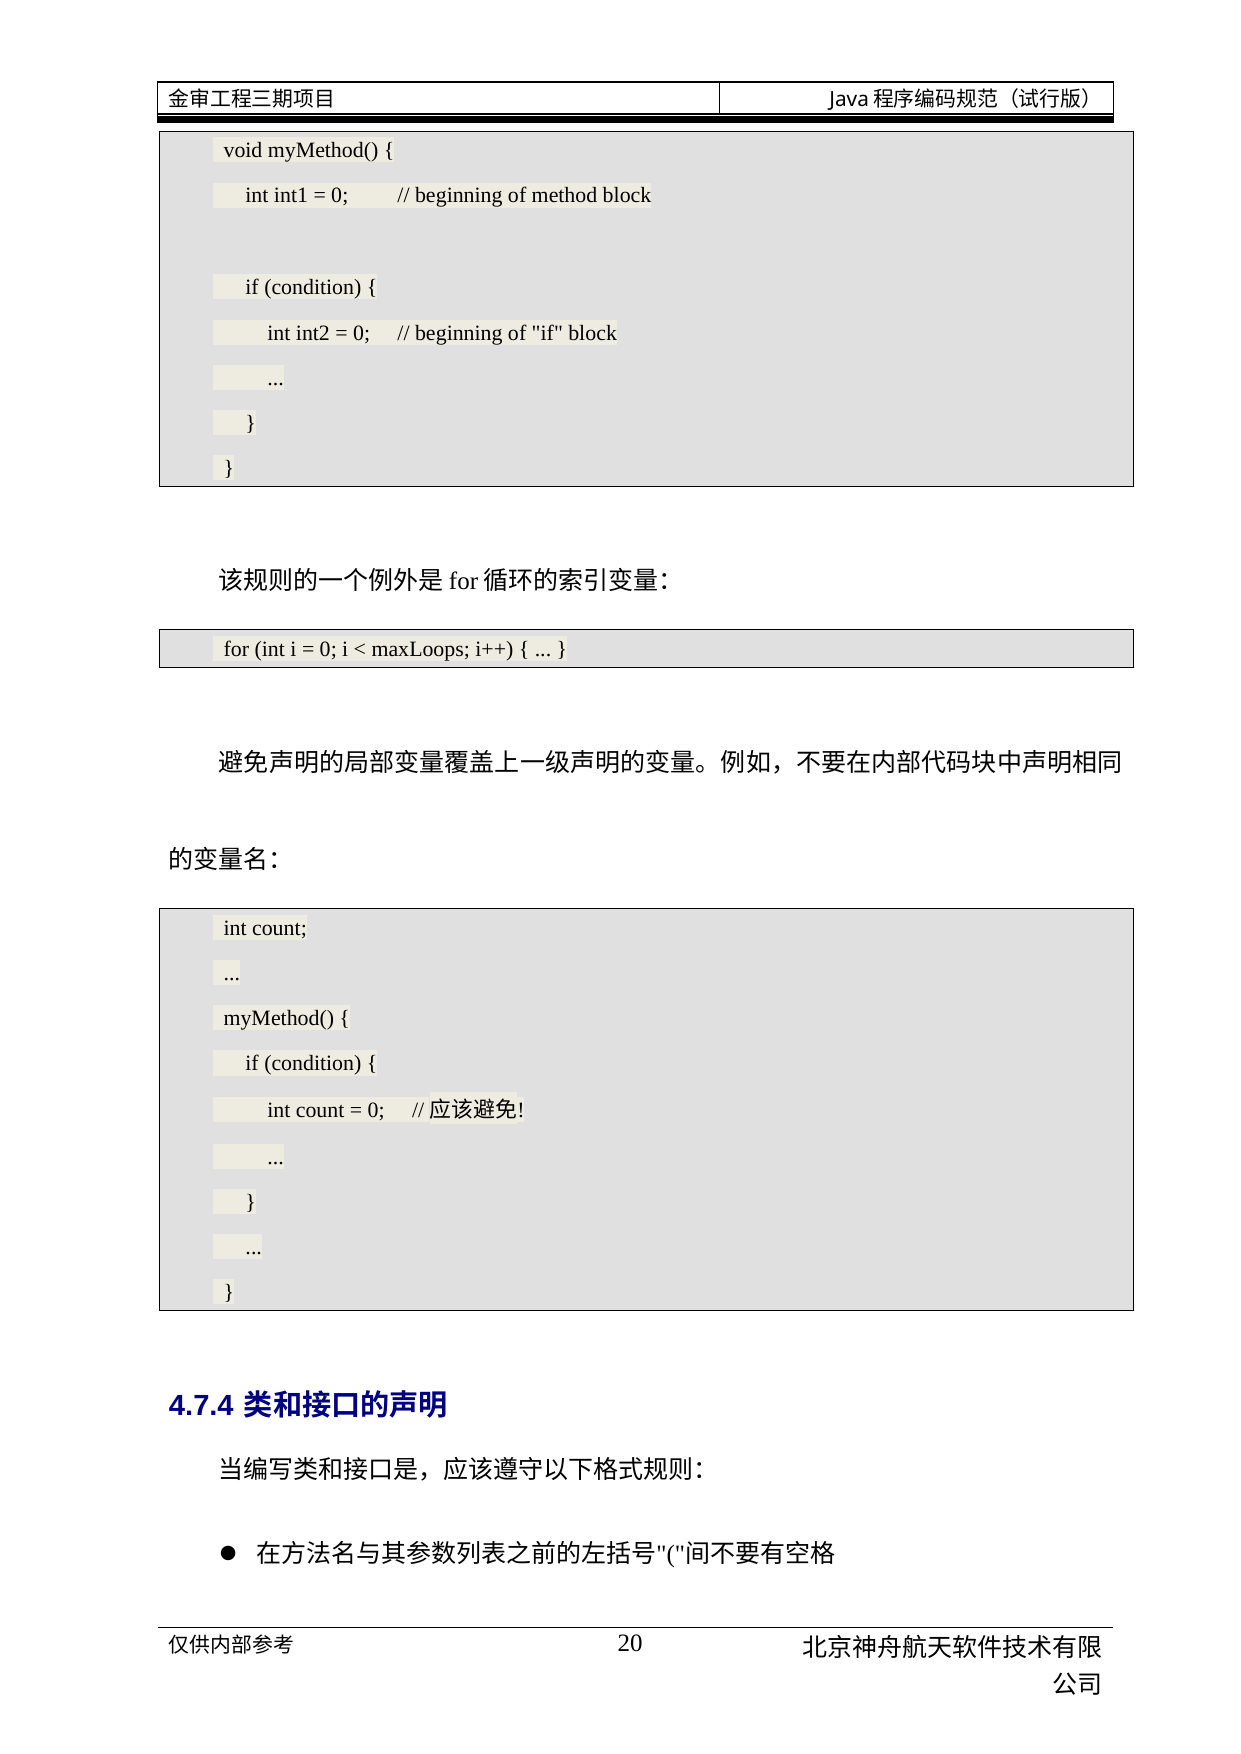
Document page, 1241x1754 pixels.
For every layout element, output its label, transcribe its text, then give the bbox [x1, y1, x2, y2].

text if (condition) { [160, 1043, 1133, 1079]
text int int1 = 0; // beginning of method block [160, 176, 1133, 211]
text for (int i = 0; i < maxLoops; i++) { ... } [160, 630, 1133, 667]
text int count; [160, 909, 1133, 944]
text ... [160, 1137, 1133, 1173]
text int count = 0; // 应该避免! [160, 1089, 1133, 1124]
text ... [160, 1227, 1133, 1263]
text 该规则的一个例外是for循环的索引变量： [169, 546, 1125, 611]
text void myMethod() { [160, 132, 1133, 166]
text } [160, 1272, 1133, 1310]
text } [160, 403, 1133, 438]
text } [160, 1182, 1133, 1218]
text ... [160, 953, 1133, 989]
text if (condition) { [160, 268, 1133, 303]
subtitle 类和接口的声明 [169, 1371, 1125, 1436]
text 当编写类和接口是，应该遵守以下格式规则： [169, 1436, 1125, 1501]
text myMethod() { [160, 998, 1133, 1034]
text } [160, 448, 1133, 486]
text 避免声明的局部变量覆盖上一级声明的变量。例如，不要在内部代码块中声明相同的变量名： [169, 728, 1125, 890]
list 在方法名与其参数列表之前的左括号"("间不要有空格 [169, 1519, 1125, 1584]
text int int2 = 0; // beginning of "if" block [160, 313, 1133, 348]
text ... [160, 358, 1133, 393]
